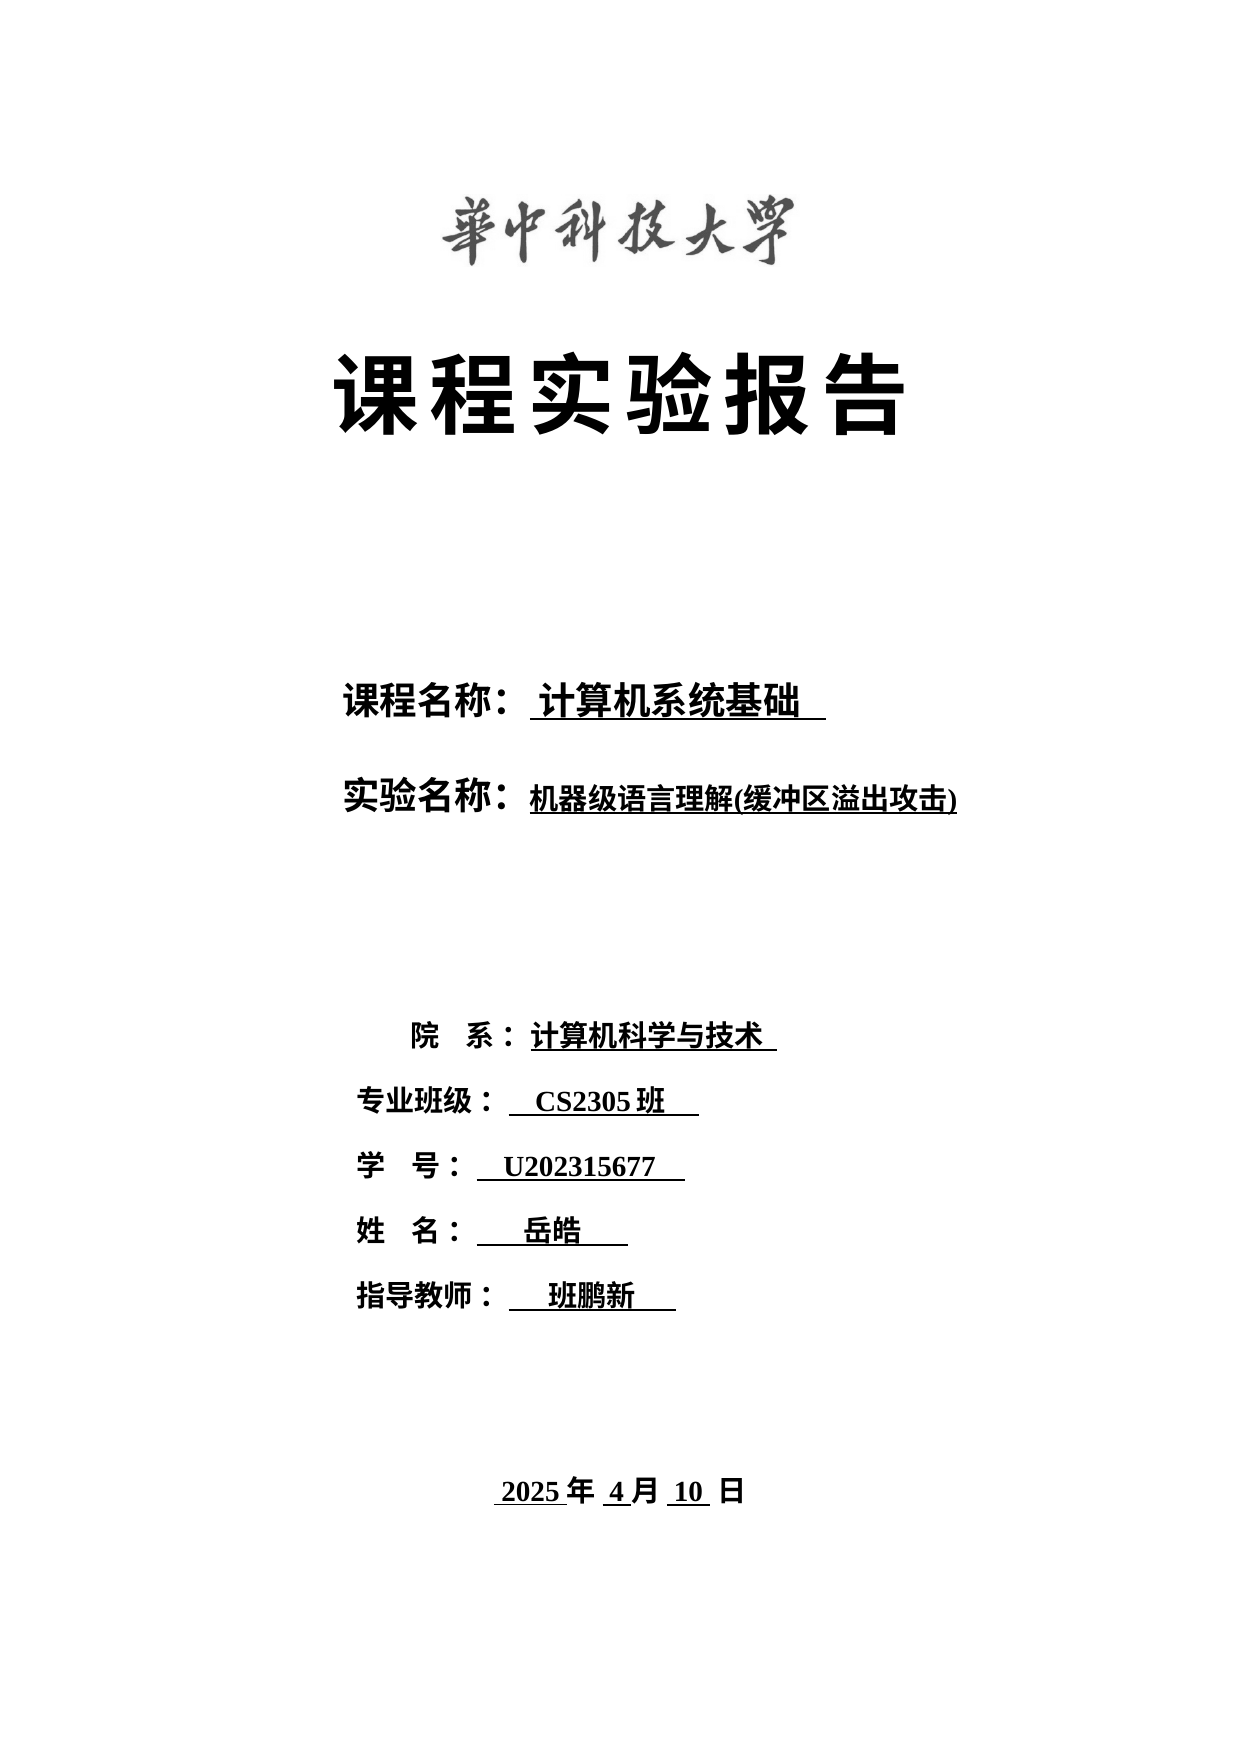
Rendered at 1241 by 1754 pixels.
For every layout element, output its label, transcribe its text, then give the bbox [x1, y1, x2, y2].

text 实验名称：机器级语言理解(缓冲区溢出攻击) [117, 761, 1123, 826]
text 课 程 实 验 报 告 [117, 324, 1123, 454]
text 姓 名 ： 岳皓 [117, 1197, 1123, 1262]
text 院 系 ：计算机科学与技术 [117, 1002, 1123, 1067]
text 指导教师 ： 班鹏新 [117, 1262, 1123, 1327]
text 2025 年 4 月 10 日 [117, 1457, 1123, 1522]
text 课程名称： 计算机系统基础 [117, 666, 1123, 731]
text 学 号 ： U202315677 [117, 1132, 1123, 1197]
text 专业班级 ： CS2305班 [117, 1067, 1123, 1132]
